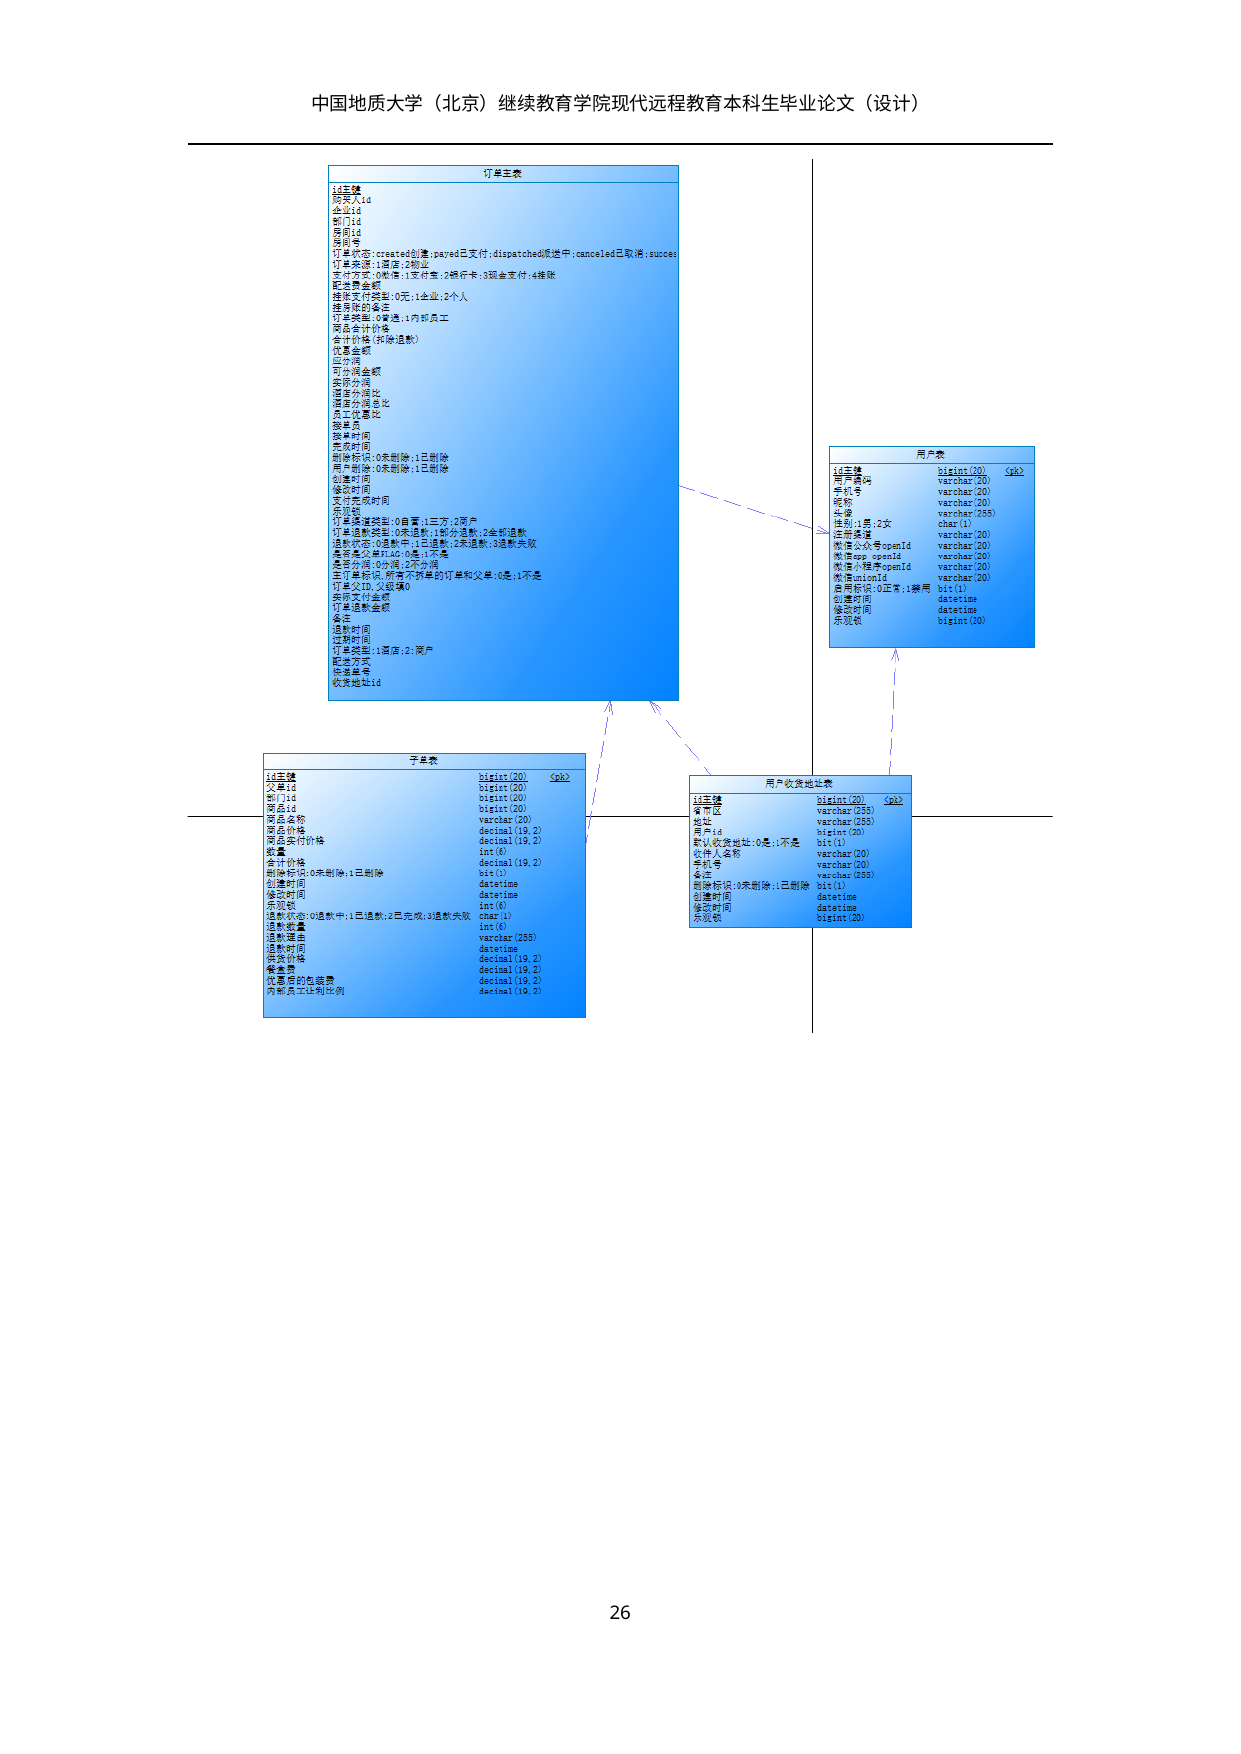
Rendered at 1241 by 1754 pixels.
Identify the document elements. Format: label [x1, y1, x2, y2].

picture [187, 159, 1053, 1033]
